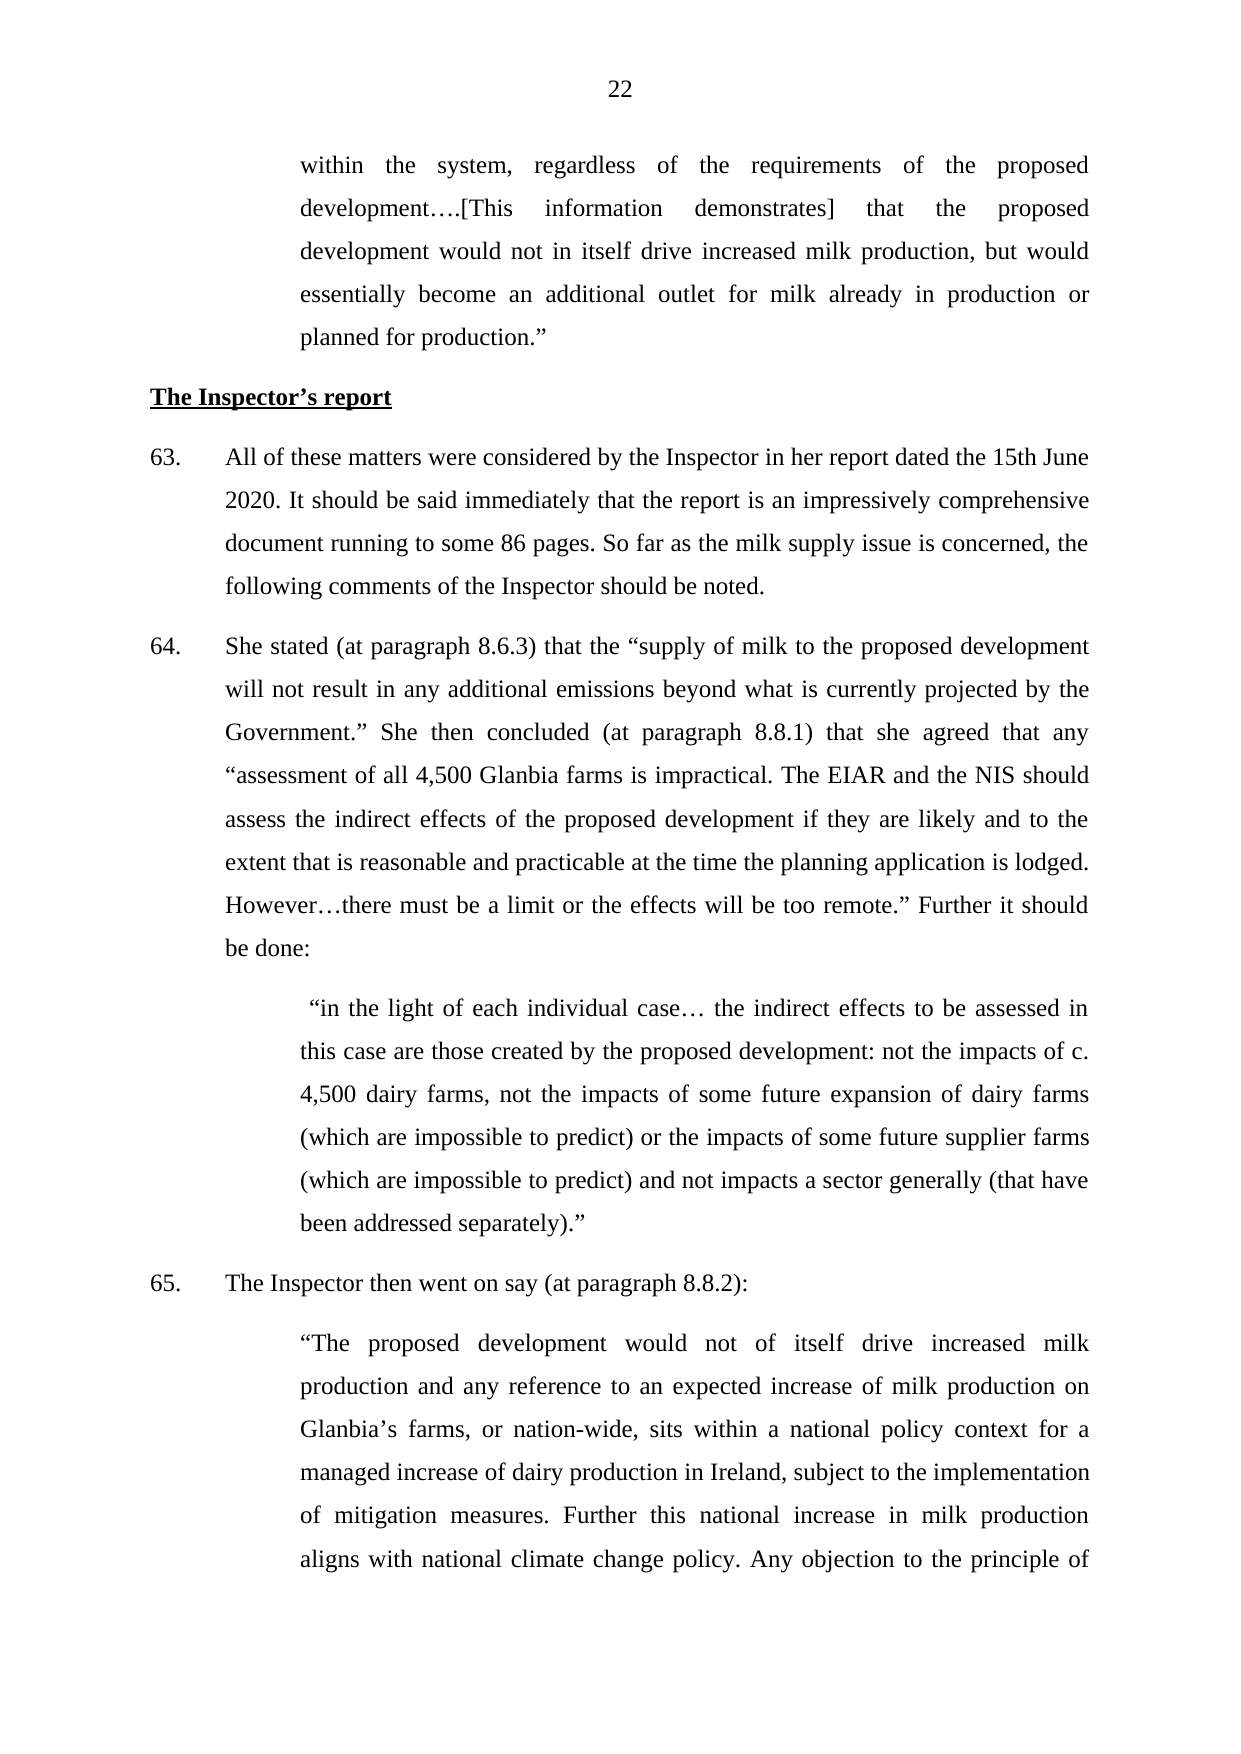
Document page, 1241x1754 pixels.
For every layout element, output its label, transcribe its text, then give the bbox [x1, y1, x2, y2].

list The Inspector’s report [150, 382, 1090, 411]
list The Inspector then went on say (at paragraph 8.8.2): [150, 1268, 1090, 1297]
list She stated (at paragraph 8.6.3) that the “supply of milk to the proposed development will not result in any additional emissions beyond what is currently projected by the Government.” She then concluded (at paragraph 8.8.1) that she agreed that any “assessment of all 4,500 Glanbia farms is impractical. The EIAR and the NIS should assess the indirect effects of the proposed development if they are likely and to the extent that is reasonable and practicable at the time the planning application is lodged. However…there must be a limit or the effects will be too remote.” Further it should be done: [150, 631, 1090, 962]
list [300, 1328, 1090, 1572]
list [300, 150, 1090, 351]
list All of these matters were considered by the Inspector in her report dated the 15th June 2020. It should be said immediately that the report is an impressively comprehensive document running to some 86 pages. So far as the milk supply issue is concerned, the following comments of the Inspector should be noted. [150, 442, 1090, 600]
list “in the light of each individual case… the indirect effects to be assessed in this case are those created by the proposed development: not the impacts of c. 4,500 dairy farms, not the impacts of some future expansion of dairy farms (which are impossible to predict) or the impacts of some future supplier farms (which are impossible to predict) and not impacts a sector generally (that have been addressed separately).” [300, 993, 1090, 1237]
